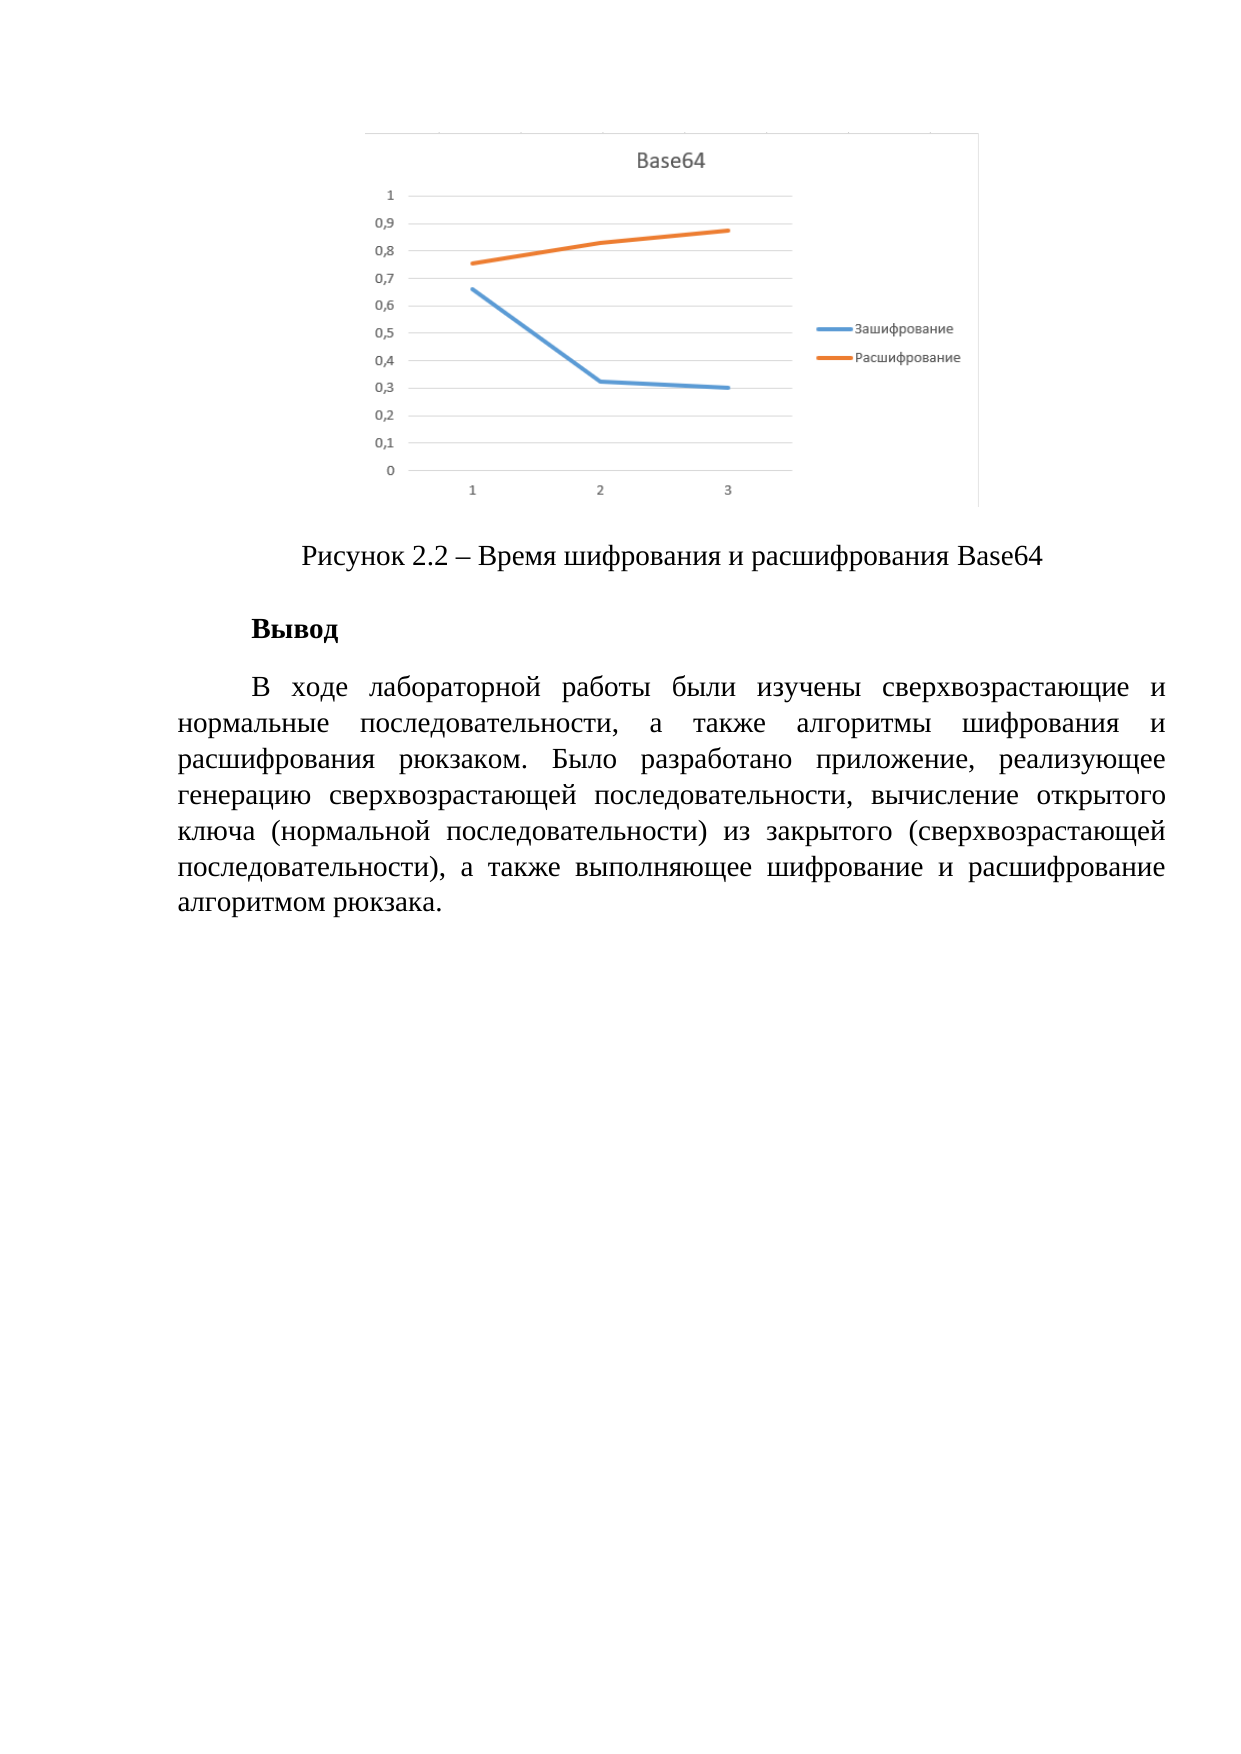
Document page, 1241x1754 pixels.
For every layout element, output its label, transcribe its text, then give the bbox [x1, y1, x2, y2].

picture [365, 132, 979, 507]
subtitle Вывод [177, 611, 1167, 644]
text В ходе лабораторной работы были изучены сверхвозрастающие и нормальные последовательности, а также алгоритмы шифрования и расшифрования рюкзаком. Было разработано приложение, реализующее генерацию сверхвозрастающей последовательности, вычисление открытого ключа (нормальной последовательности) из закрытого (сверхвозрастающей последовательности), а также выполняющее шифрование и расшифрование алгоритмом рюкзака. [177, 669, 1167, 918]
text Рисунок 2.2 – Время шифрования и расшифрования Base64 [177, 538, 1167, 571]
